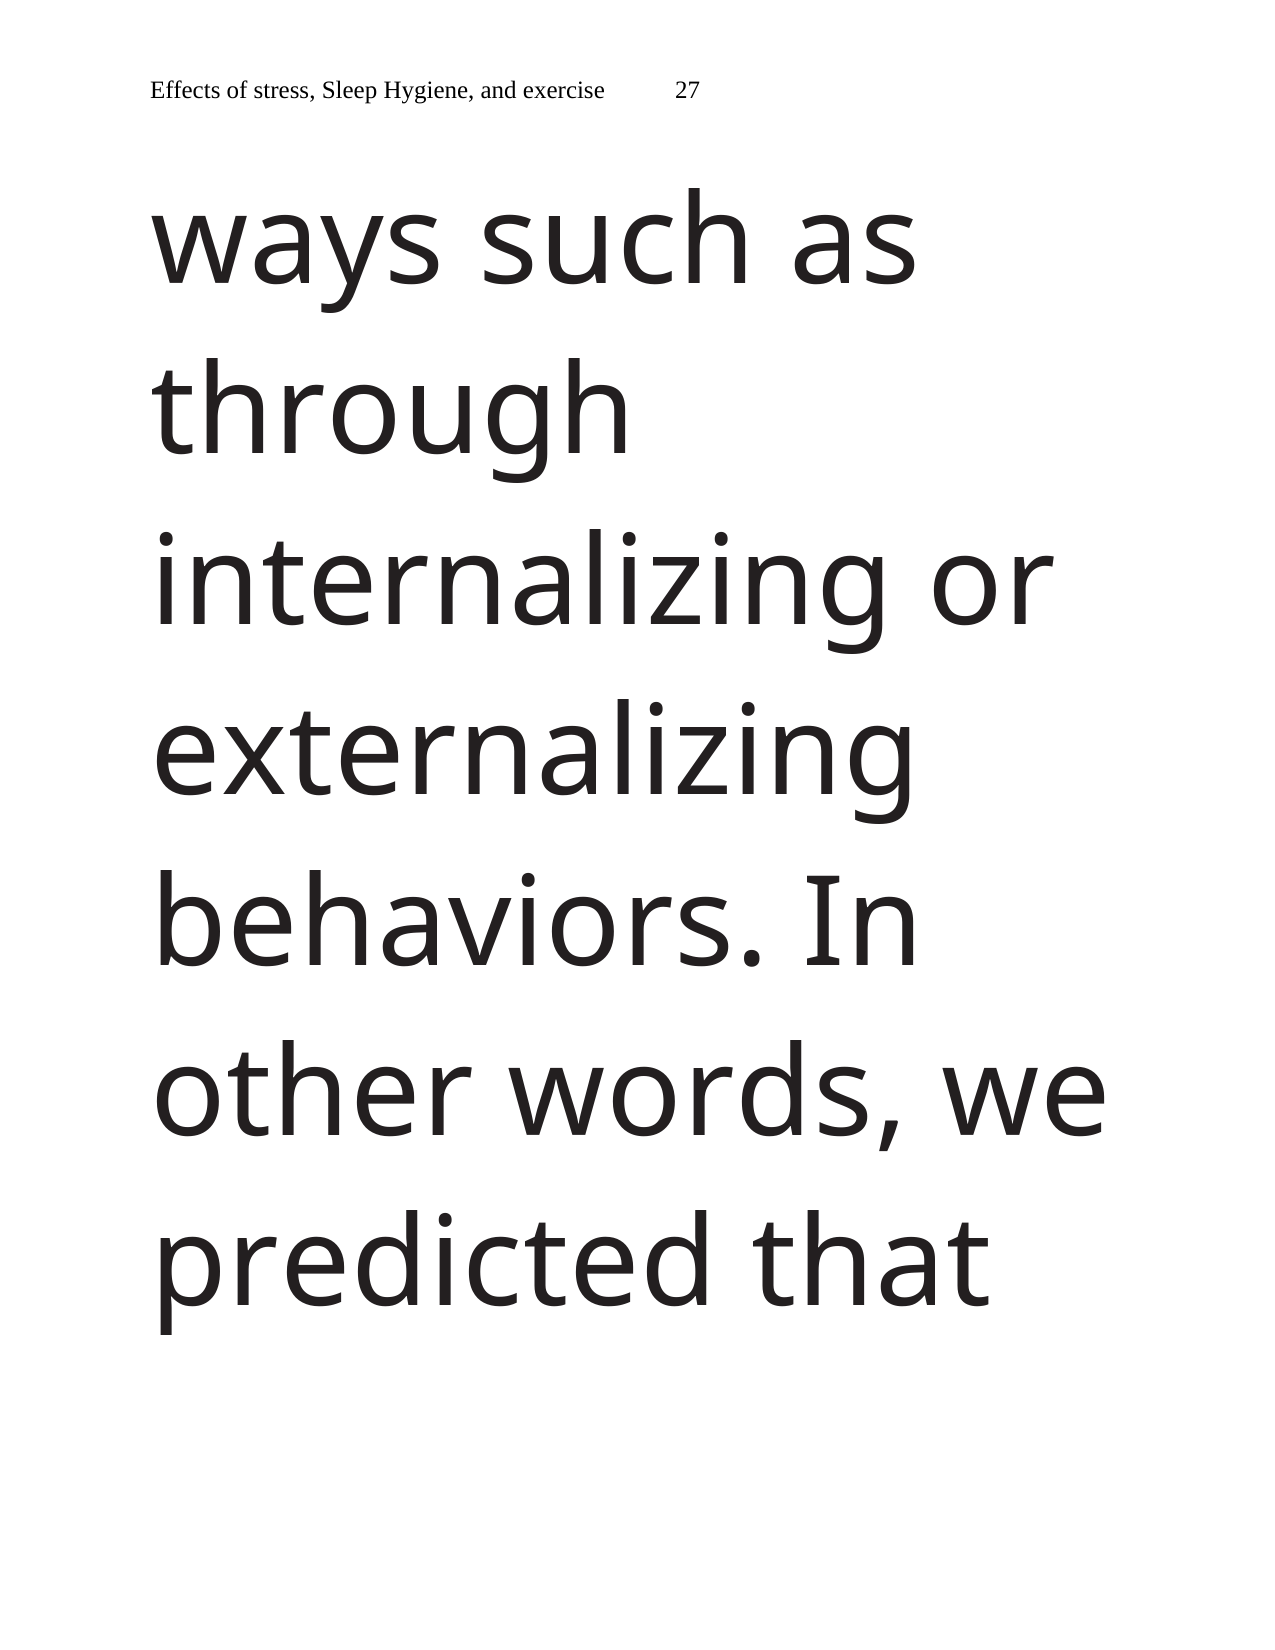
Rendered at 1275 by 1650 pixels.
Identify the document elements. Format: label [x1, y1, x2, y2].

text [150, 491, 1125, 1342]
text [150, 150, 1125, 491]
